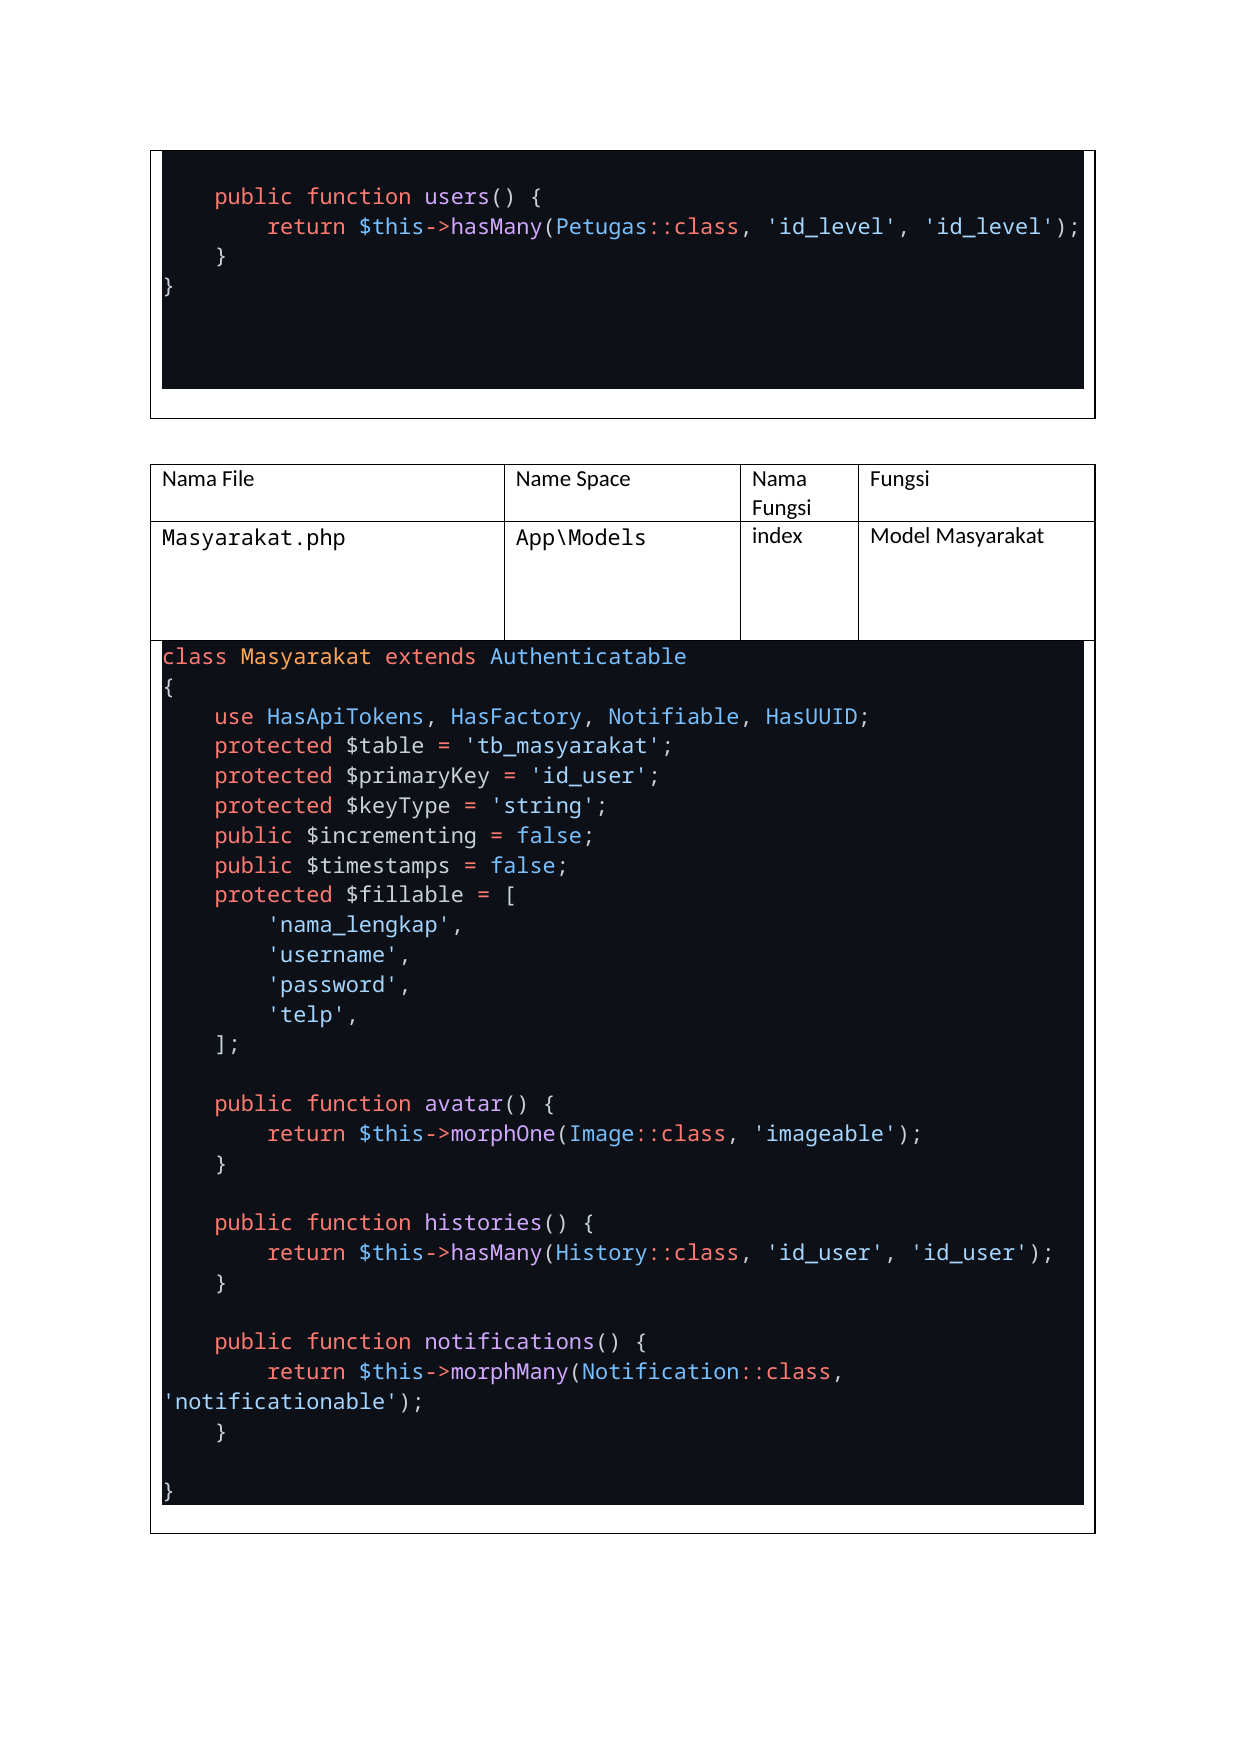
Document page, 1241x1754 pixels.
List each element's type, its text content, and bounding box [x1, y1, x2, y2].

table_cell class Masyarakat extends Authenticatable { use HasApiTokens, HasFactory, Notifiable, HasUUID; protected $table = 'tb_masyarakat'; protected $primaryKey = 'id_user'; protected $keyType = 'string'; public $incrementing = false; public $timestamps = false; protected $fillable = [ 'nama_lengkap', 'username', 'password', 'telp', ]; public function avatar() { return $this->morphOne(Image::class, 'imageable'); } public function histories() { return $this->hasMany(History::class, 'id_user', 'id_user'); } public function notifications() { return $this->morphMany(Notification::class, 'notificationable'); } } [151, 641, 1094, 1533]
table_cell index [741, 522, 858, 640]
table_header Nama Fungsi [741, 465, 858, 521]
table_cell App\Models [505, 522, 740, 640]
table_cell Model Masyarakat [859, 522, 1094, 640]
table_header Nama File [151, 465, 504, 521]
table_header Fungsi [859, 465, 1094, 521]
table_cell Masyarakat.php [151, 522, 504, 640]
table_header Name Space [505, 465, 740, 521]
